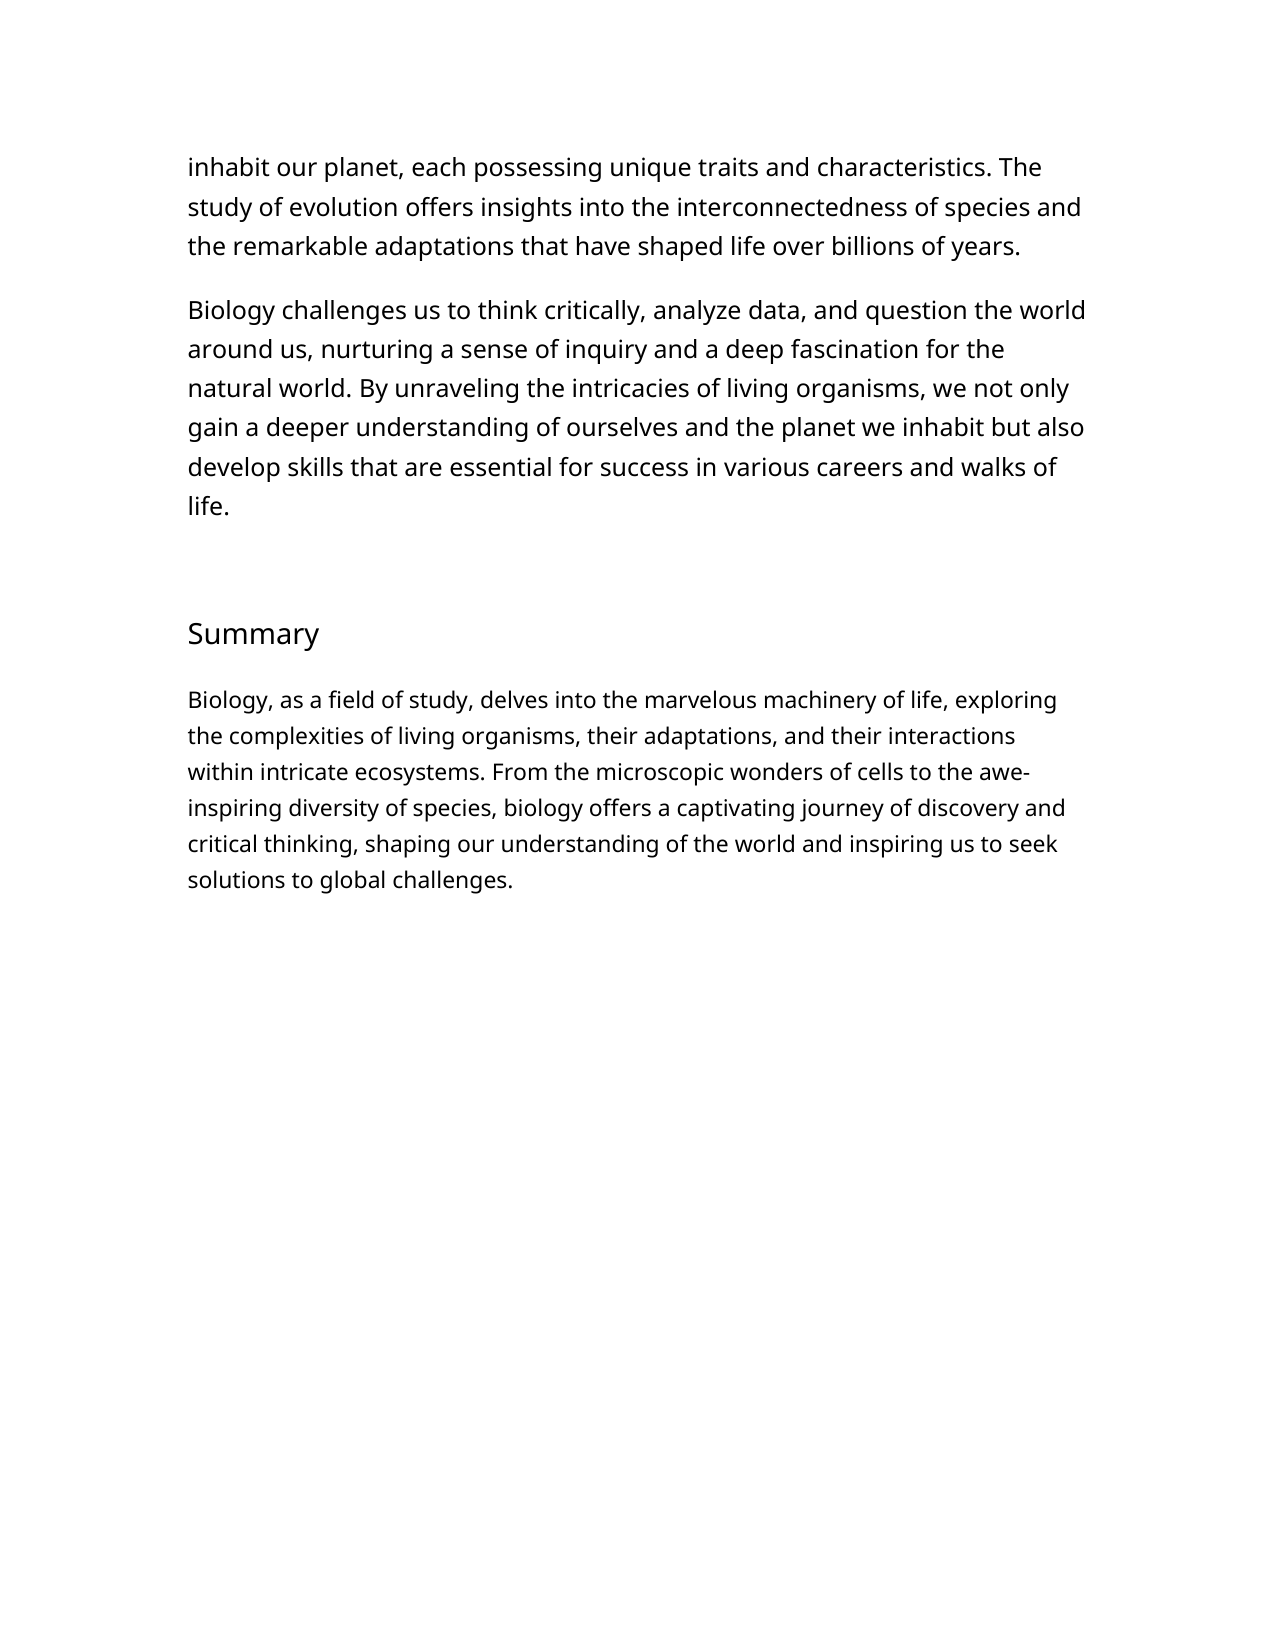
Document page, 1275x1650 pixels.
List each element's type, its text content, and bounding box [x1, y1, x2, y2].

text Biology, as a field of study, delves into the marvelous machinery of life, exploring the complexities of living organisms, their adaptations, and their interactions within intricate ecosystems. From the microscopic wonders of cells to the awe-inspiring diversity of species, biology offers a captivating journey of discovery and critical thinking, shaping our understanding of the world and inspiring us to seek solutions to global challenges. [187, 684, 1087, 895]
text Biology challenges us to think critically, analyze data, and question the world around us, nurturing a sense of inquiry and a deep fascination for the natural world. By unraveling the intricacies of living organisms, we not only gain a deeper understanding of ourselves and the planet we inhabit but also develop skills that are essential for success in various careers and walks of life. [187, 292, 1087, 522]
text Summary [187, 613, 1087, 653]
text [187, 150, 1087, 262]
